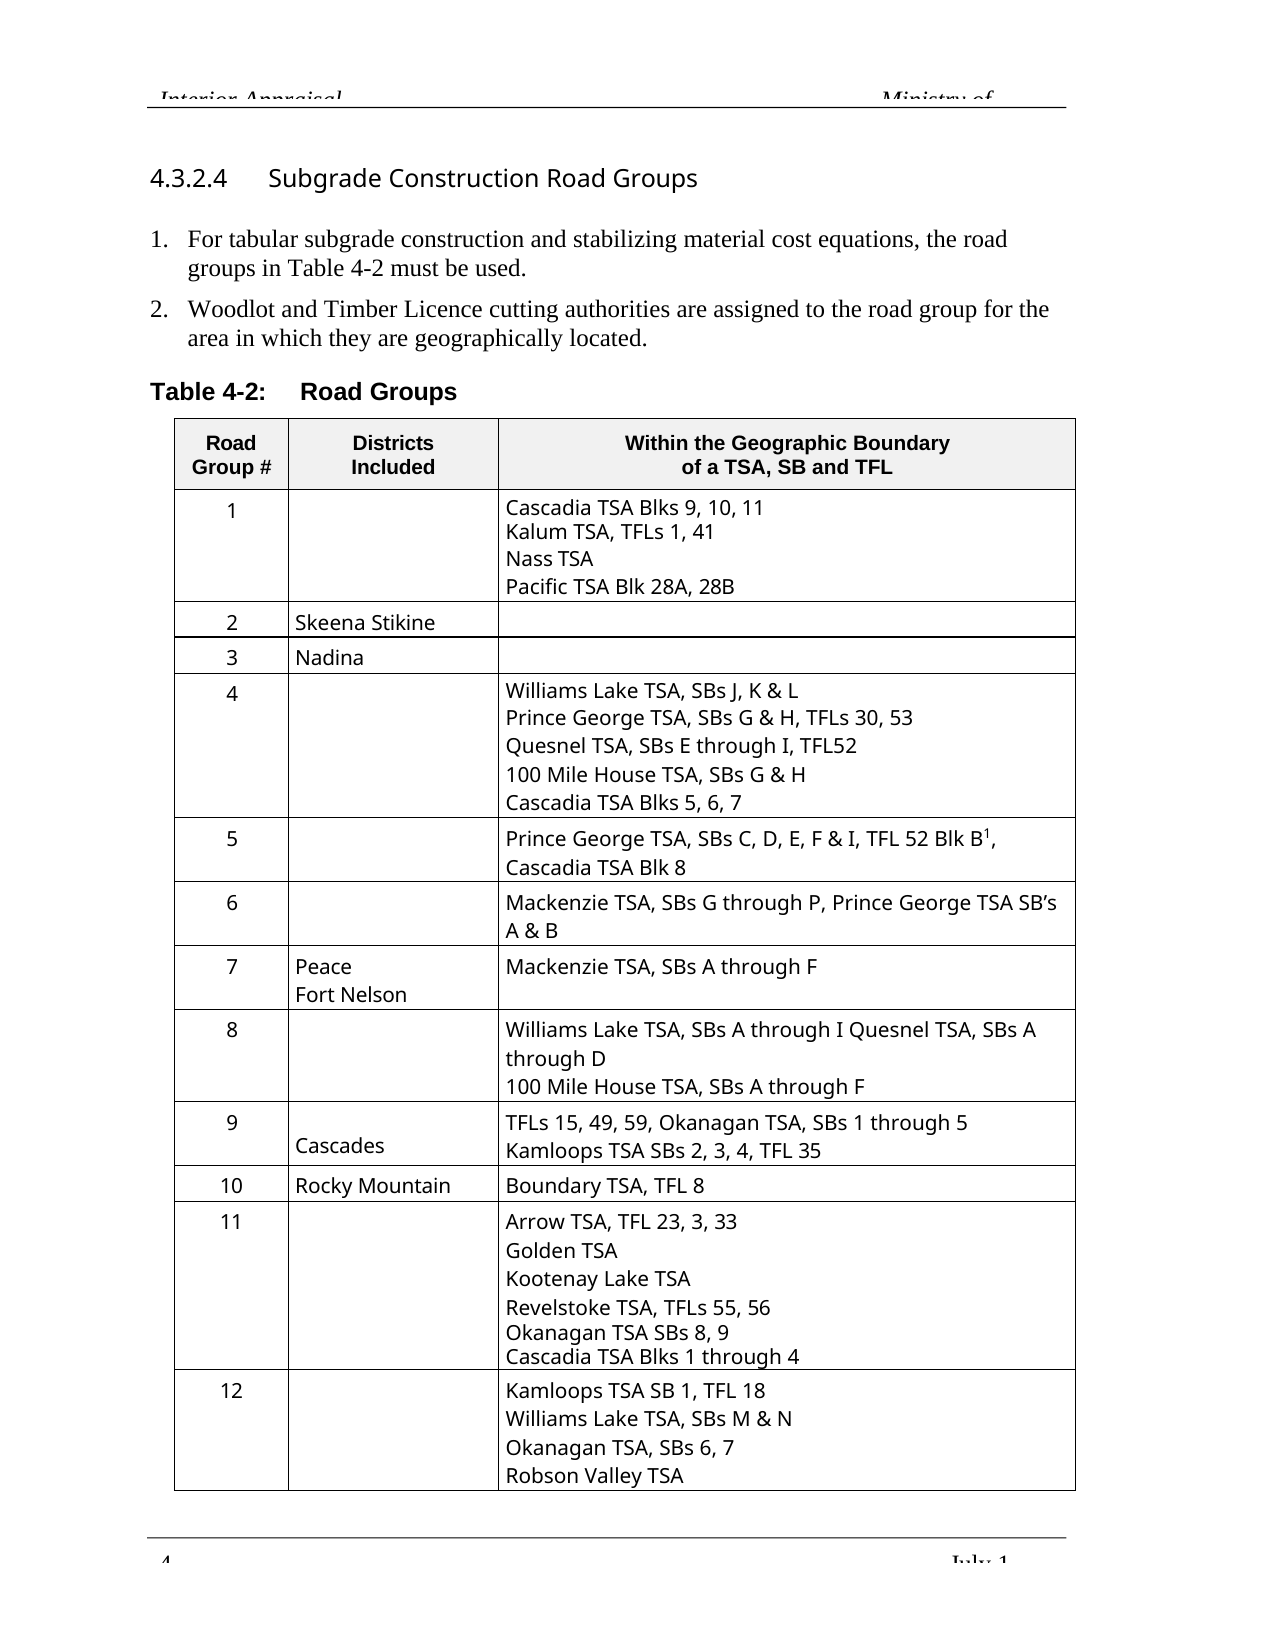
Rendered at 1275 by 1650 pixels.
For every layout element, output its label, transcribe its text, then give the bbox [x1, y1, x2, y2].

table_cell Prince George TSA, SBs C, D, E, F & I, TFL 52 Blk B1, Cascadia TSA Blk 8 [499, 818, 1075, 881]
list For tabular subgrade construction and stabilizing material cost equations, the road groups in Table 4-2 must be used. [150, 224, 1082, 282]
table_cell 11 [175, 1202, 288, 1369]
table_cell [289, 490, 498, 601]
table_cell Boundary TSA, TFL 8 [499, 1166, 1075, 1201]
table_cell [289, 882, 498, 945]
table_cell 9 [175, 1102, 288, 1164]
table_cell 5 [175, 818, 288, 881]
table_cell [499, 602, 1075, 636]
list Woodlot and Timber Licence cutting authorities are assigned to the road group for the area in which they are geographically located. [150, 294, 1049, 352]
table_cell 8 [175, 1010, 288, 1101]
table_cell [289, 674, 498, 817]
table_cell 10 [175, 1166, 288, 1201]
table_cell Nadina [289, 638, 498, 672]
table_cell [289, 1370, 498, 1490]
table_cell 3 [175, 638, 288, 672]
table_cell Cascades [289, 1102, 498, 1164]
table_header Districts Included [289, 419, 498, 489]
table_cell Kamloops TSA SB 1, TFL 18 Williams Lake TSA, SBs M & N Okanagan TSA, SBs 6, 7 Robson Valley TSA [499, 1370, 1075, 1490]
table_cell 2 [175, 602, 288, 636]
table_cell [289, 1010, 498, 1101]
table_cell 4 [175, 674, 288, 817]
table_cell TFLs 15, 49, 59, Okanagan TSA, SBs 1 through 5 Kamloops TSA SBs 2, 3, 4, TFL 35 [499, 1102, 1075, 1164]
list Subgrade Construction Road Groups [150, 161, 1194, 195]
table_cell 6 [175, 882, 288, 945]
table_cell Skeena Stikine [289, 602, 498, 636]
table_cell [289, 1202, 498, 1369]
table_cell Cascadia TSA Blks 9, 10, 11 Kalum TSA, TFLs 1, 41 Nass TSA Pacific TSA Blk 28A, 28B [499, 490, 1075, 601]
table_header Within the Geographic Boundary of a TSA, SB and TFL [499, 419, 1075, 489]
table_cell Mackenzie TSA, SBs G through P, Prince George TSA SB’s A & B [499, 882, 1075, 945]
table_cell Williams Lake TSA, SBs A through I Quesnel TSA, SBs A through D 100 Mile House TSA, SBs A through F [499, 1010, 1075, 1101]
table_cell [499, 638, 1075, 672]
subtitle Table 4-2: Road Groups [150, 377, 1194, 406]
table_cell Mackenzie TSA, SBs A through F [499, 946, 1075, 1009]
table_cell 12 [175, 1370, 288, 1490]
table_header Road Group # [175, 419, 288, 489]
table_cell [289, 818, 498, 881]
table_cell Rocky Mountain [289, 1166, 498, 1201]
table_cell Arrow TSA, TFL 23, 3, 33 Golden TSA Kootenay Lake TSA Revelstoke TSA, TFLs 55, 56 Okanagan TSA SBs 8, 9 Cascadia TSA Blks 1 through 4 [499, 1202, 1075, 1369]
table_cell Williams Lake TSA, SBs J, K & L Prince George TSA, SBs G & H, TFLs 30, 53 Quesnel TSA, SBs E through I, TFL52 100 Mile House TSA, SBs G & H Cascadia TSA Blks 5, 6, 7 [499, 674, 1075, 817]
table_cell 1 [175, 490, 288, 601]
table_cell 7 [175, 946, 288, 1009]
table_cell Peace Fort Nelson [289, 946, 498, 1009]
